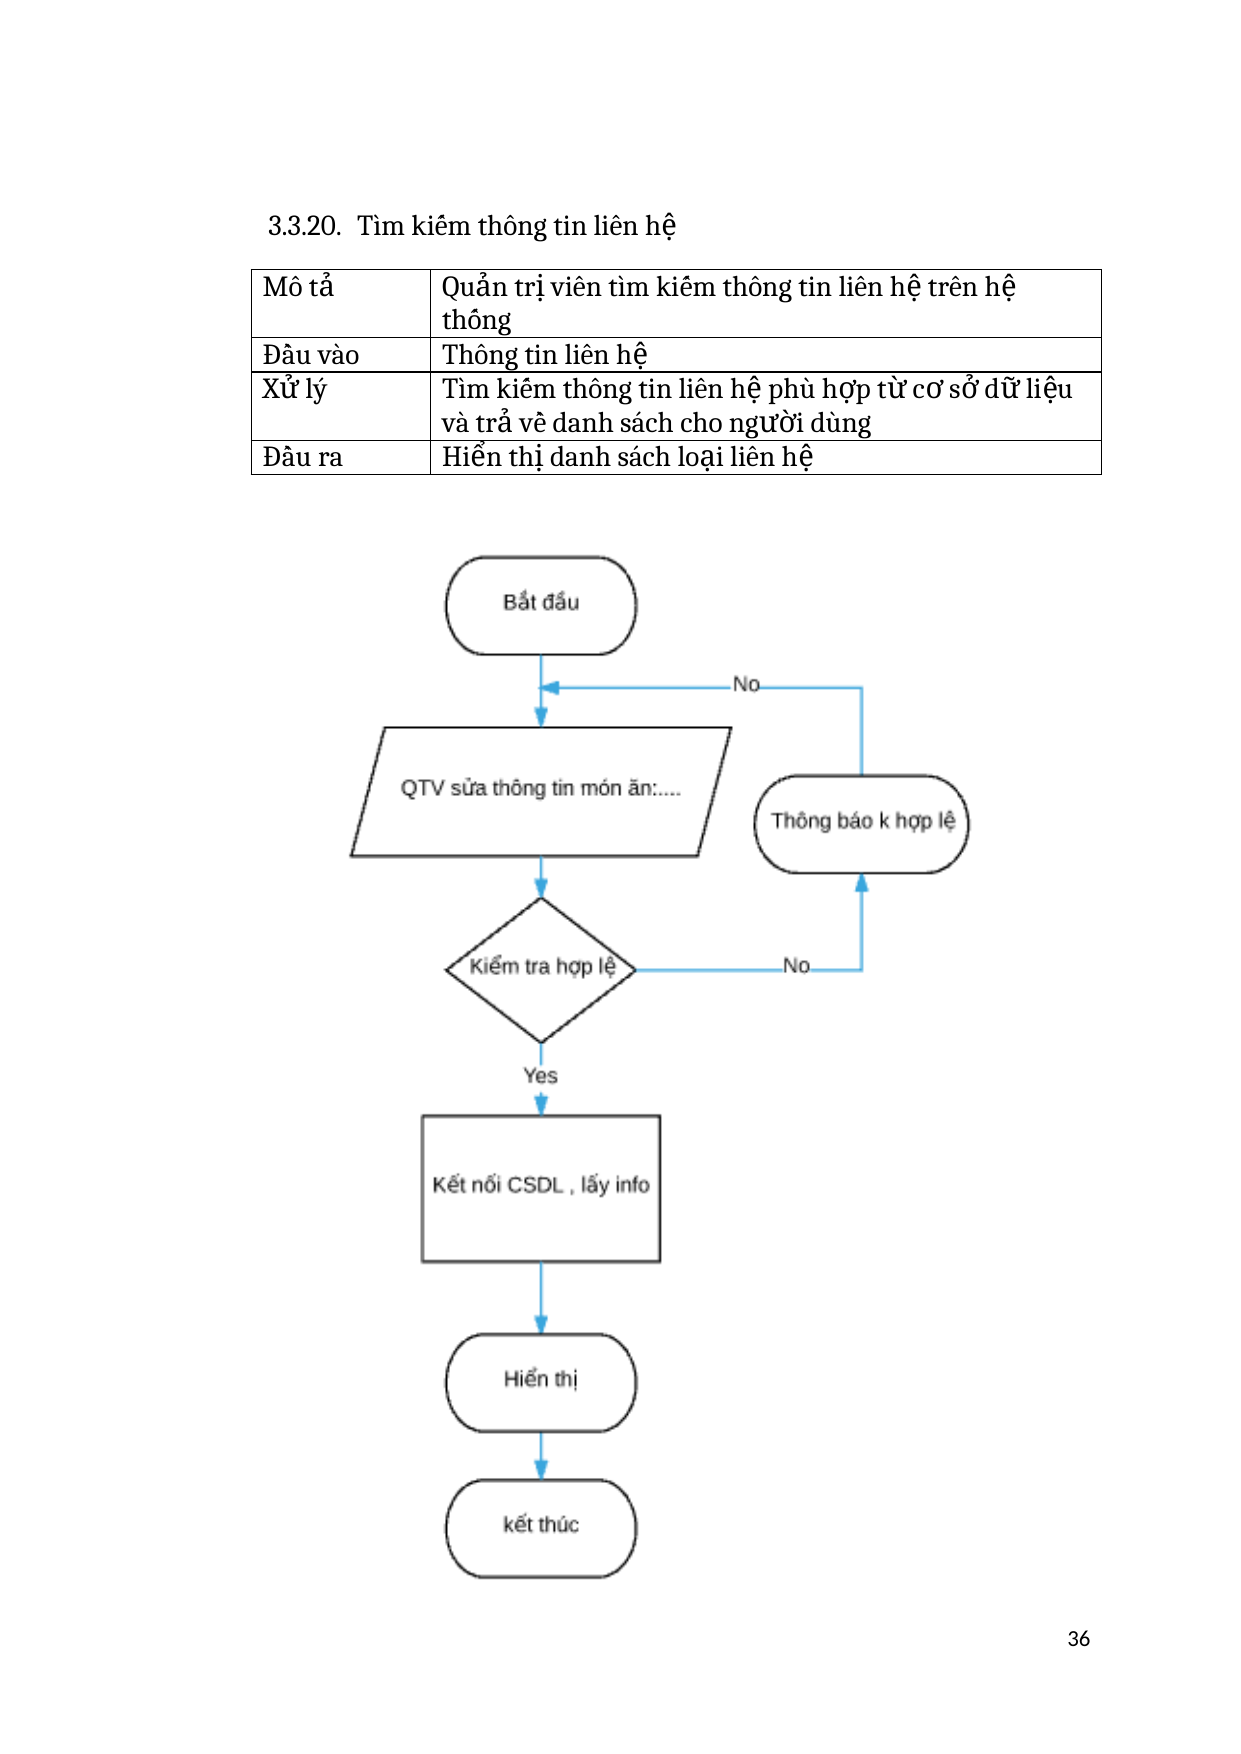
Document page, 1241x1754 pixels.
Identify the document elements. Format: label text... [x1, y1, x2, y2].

table_cell Hiển thị danh sách loại liên hệ [431, 441, 1101, 474]
table_cell Thông tin liên hệ [431, 338, 1101, 371]
table_cell Đầu ra [252, 441, 430, 474]
table_cell Tìm kiếm thông tin liên hệ phù hợp từ cơ sở dữ liệu và trả về danh sách cho người dùng [431, 373, 1101, 439]
table_cell Đầu vào [252, 338, 430, 371]
table_header Quản trị viên tìm kiếm thông tin liên hệ trên hệ thống [431, 270, 1101, 337]
table_header Mô tả [252, 270, 430, 337]
list Tìm kiếm thông tin liên hệ [268, 209, 1090, 243]
picture [267, 538, 984, 1601]
table_cell Xử lý [252, 373, 430, 439]
